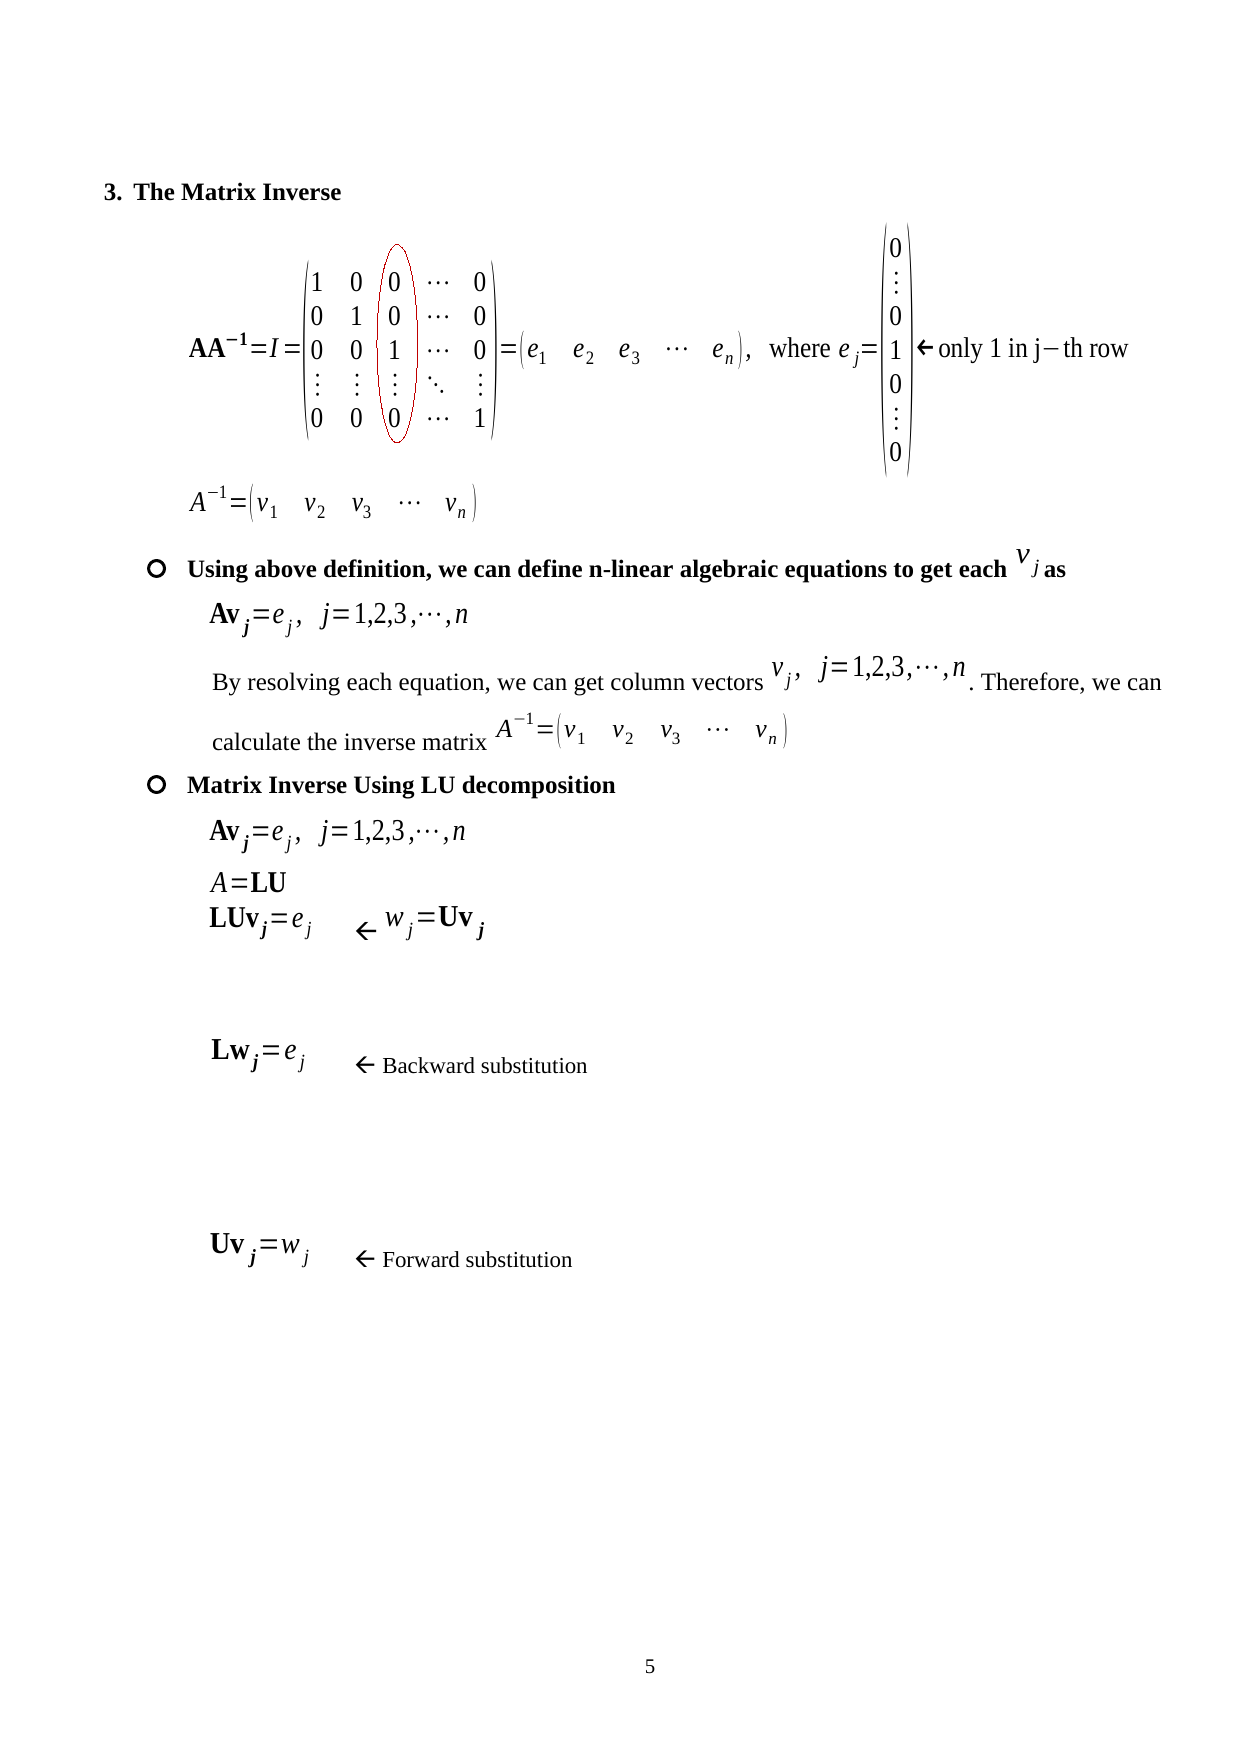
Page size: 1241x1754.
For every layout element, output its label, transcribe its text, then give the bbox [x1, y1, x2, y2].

list The Matrix Inverse [103, 177, 1196, 206]
list Matrix Inverse Using LU decomposition [145, 770, 1196, 799]
list By resolving each equation, we can get column vectors . Therefore, we can [187, 650, 1196, 696]
list Backward substitution [187, 1033, 1196, 1162]
list calculate the inverse matrix [187, 710, 1196, 756]
list Forward substitution [187, 1227, 1196, 1356]
list Using above definition, we can define n-linear algebraic equations to get each as [145, 537, 1196, 583]
